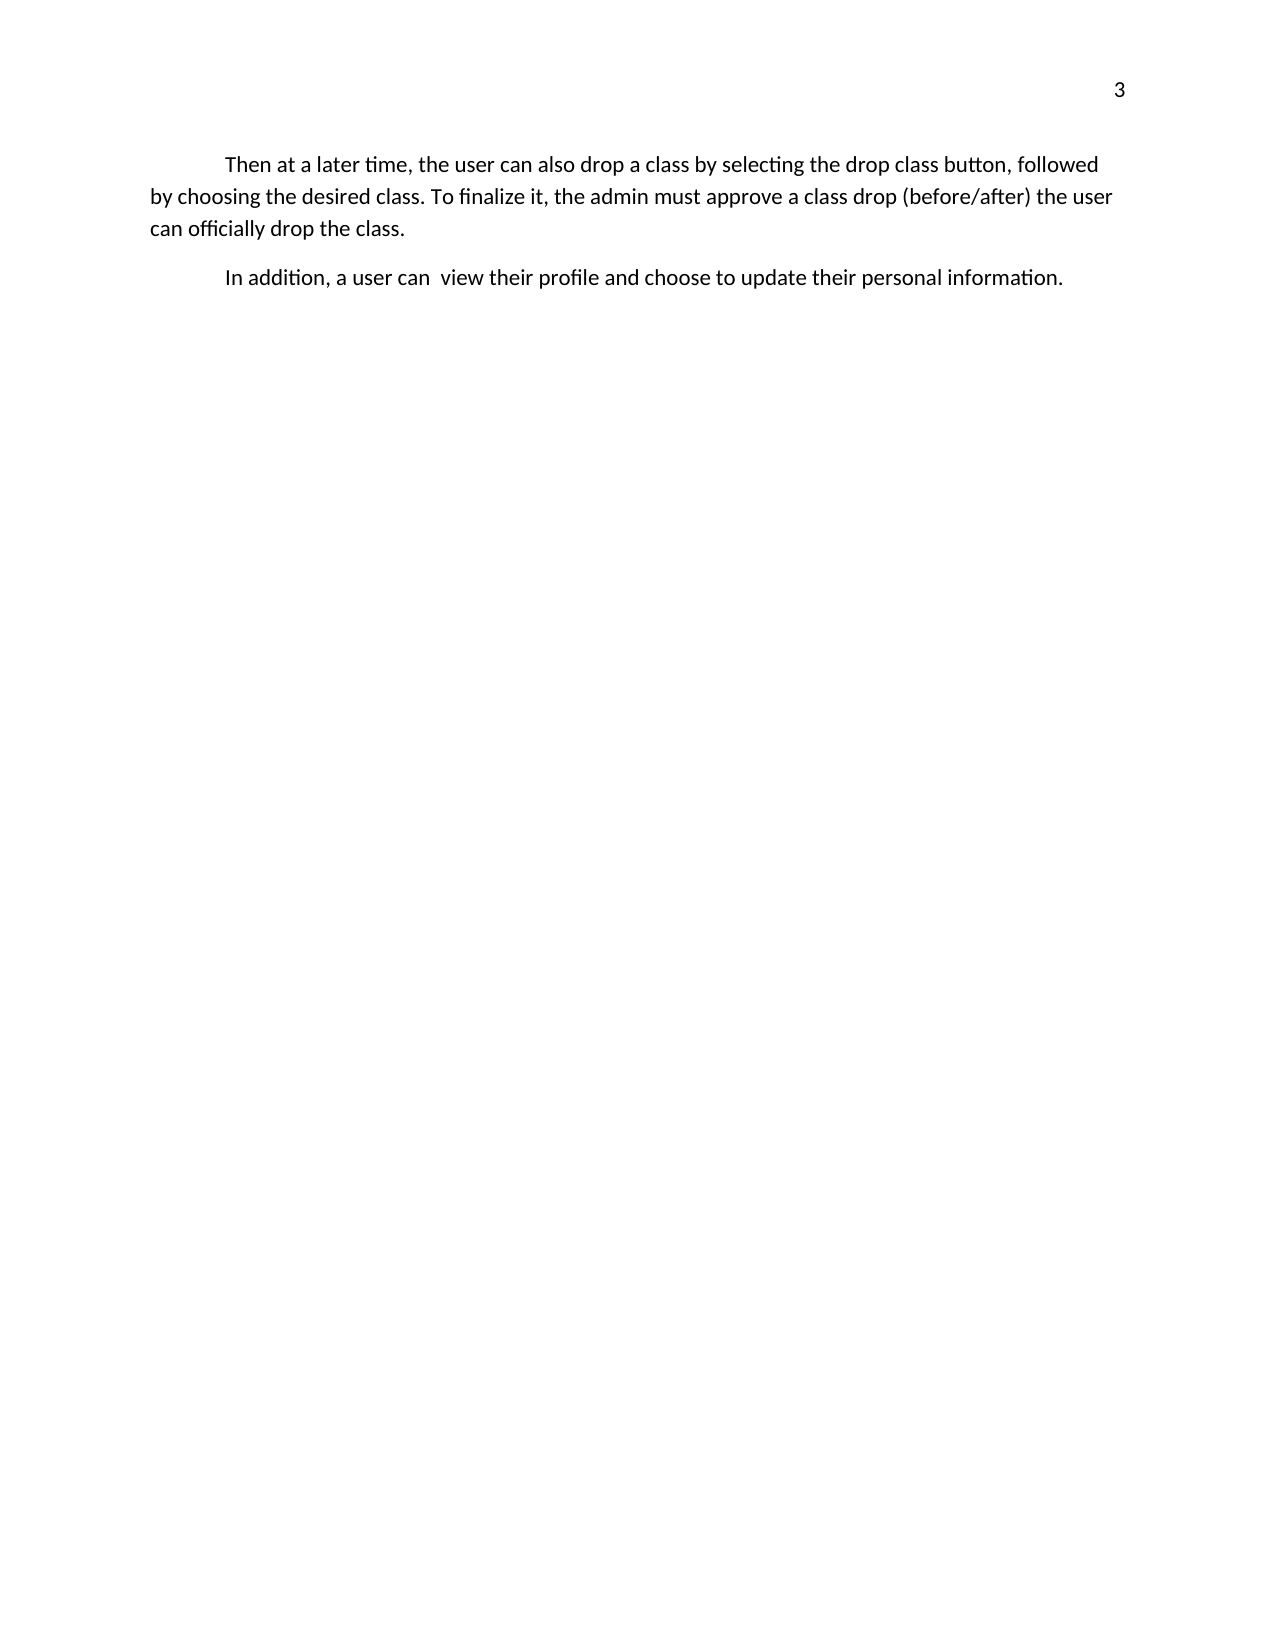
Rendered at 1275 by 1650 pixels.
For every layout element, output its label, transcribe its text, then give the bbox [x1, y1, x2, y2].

text Then at a later time, the user can also drop a class by selecting the drop class button, followed by choosing the desired class. To finalize it, the admin must approve a class drop (before/after) the user can officially drop the class. [150, 150, 1125, 242]
text In addition, a user can view their profile and choose to update their personal information. [150, 263, 1125, 291]
